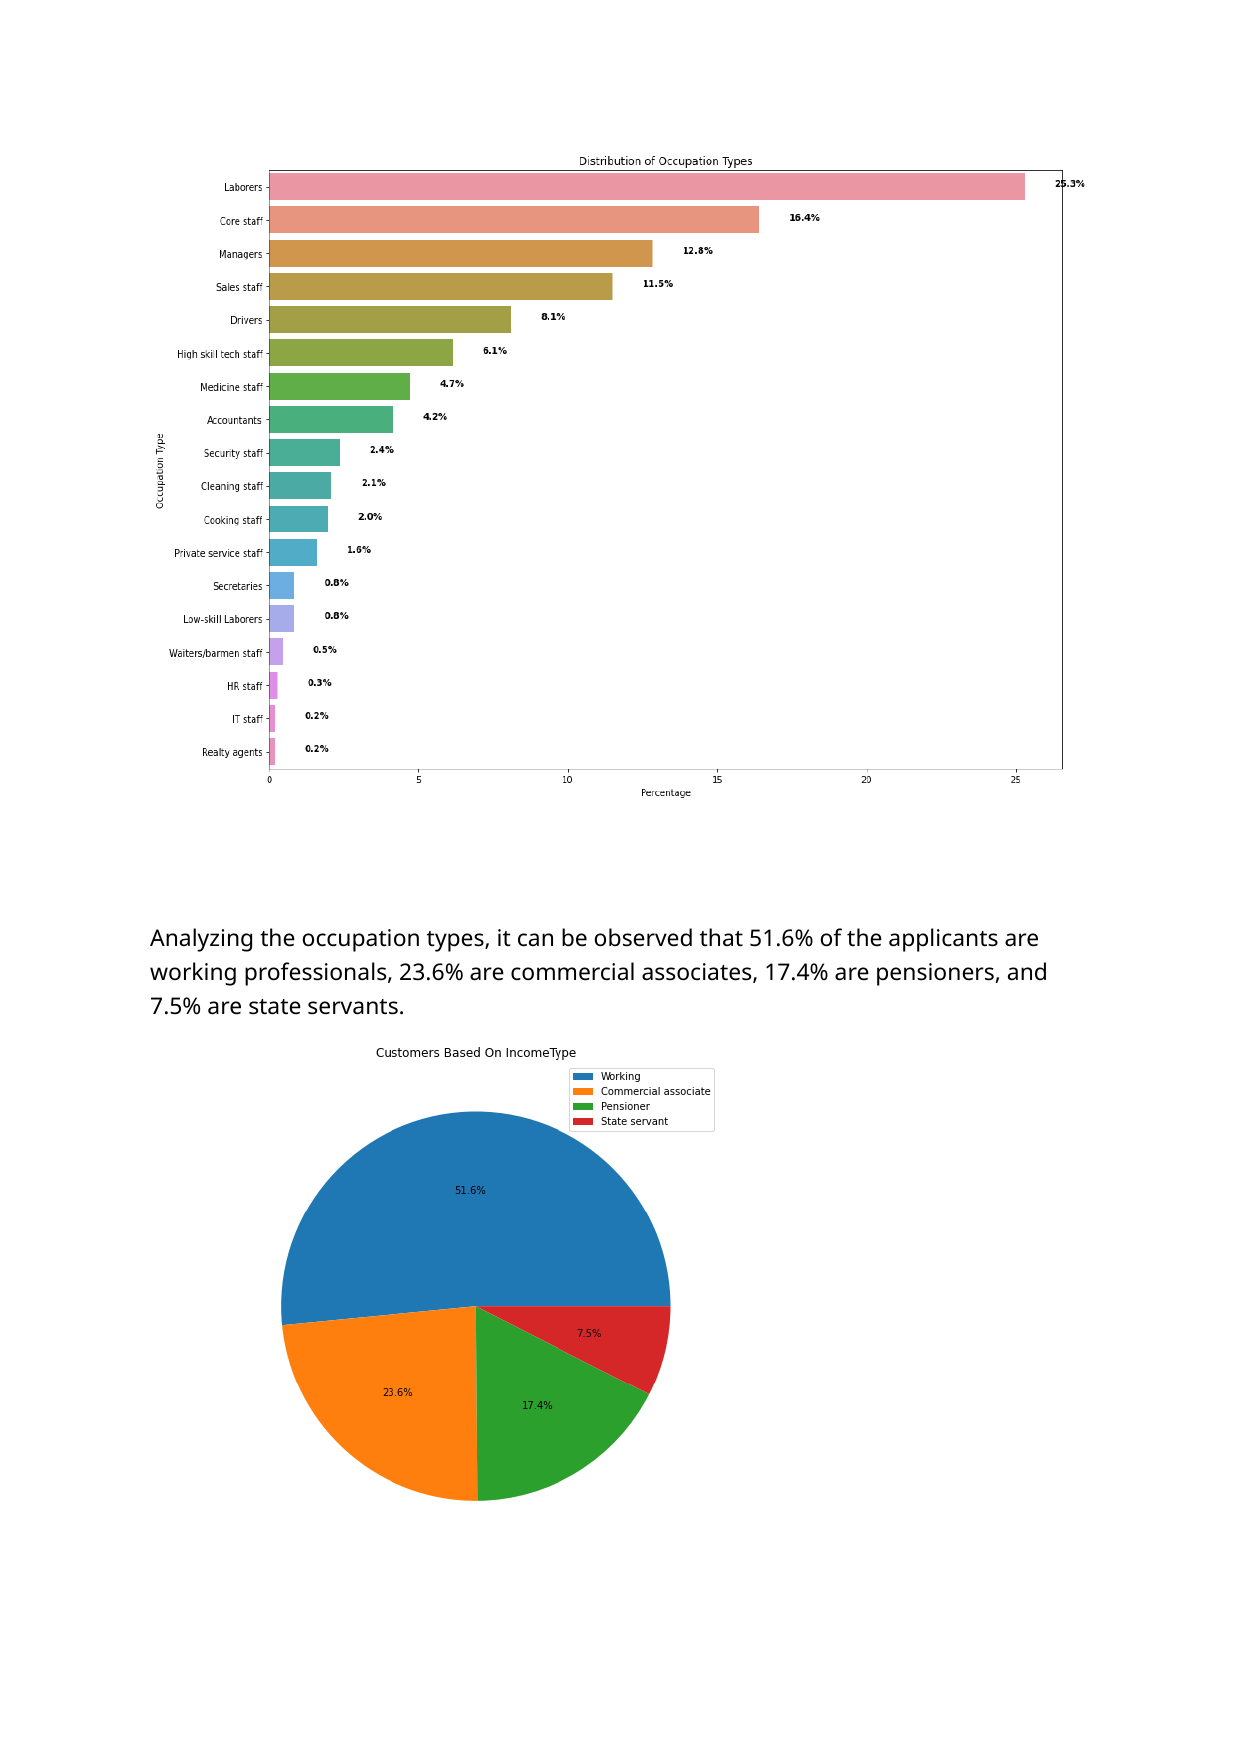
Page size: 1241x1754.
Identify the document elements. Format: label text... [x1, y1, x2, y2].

text Analyzing the occupation types, it can be observed that 51.6% of the applicants are working professionals, 23.6% are commercial associates, 17.4% are pensioners, and 7.5% are state servants. [150, 922, 1090, 1021]
picture [225, 1040, 725, 1556]
picture [150, 150, 1091, 803]
